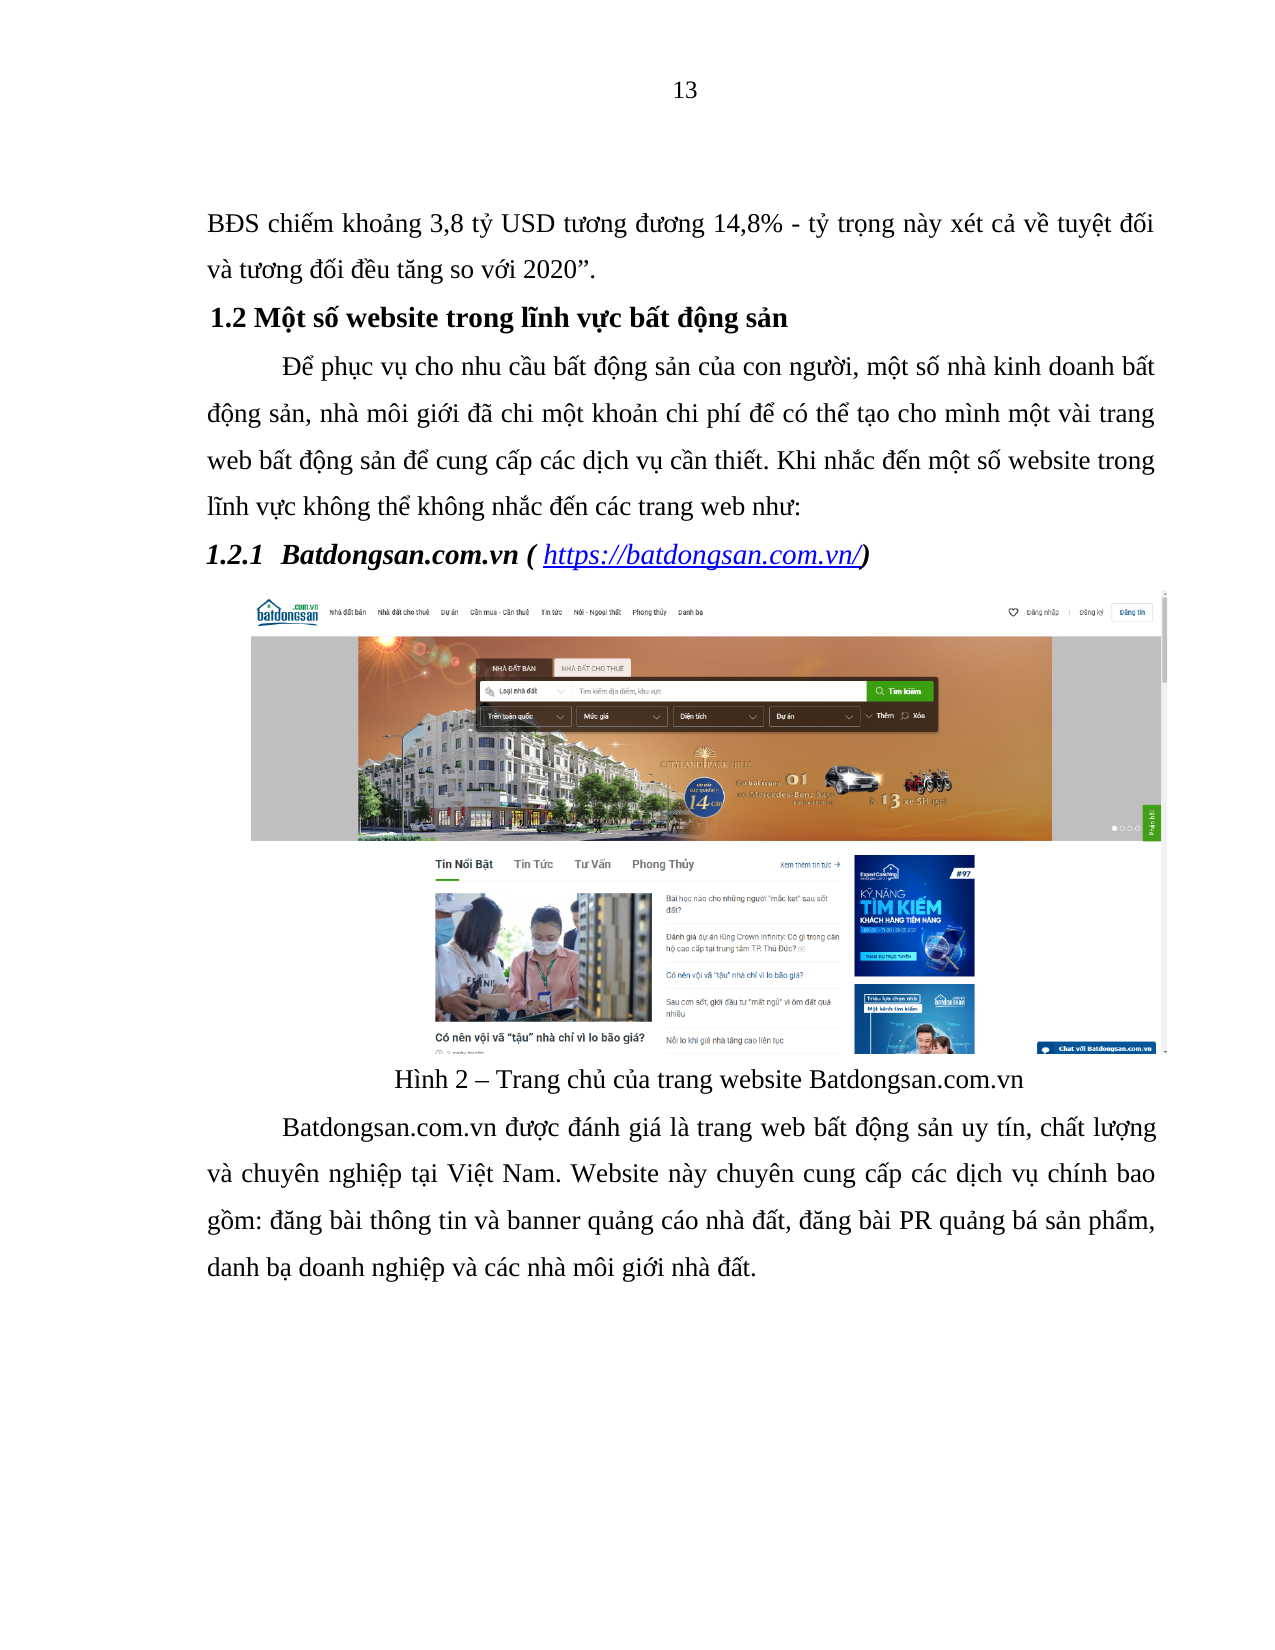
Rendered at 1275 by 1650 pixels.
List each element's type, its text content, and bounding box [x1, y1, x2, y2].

text Để phục vụ cho nhu cầu bất động sản của con người, một số nhà kinh doanh bất động sản, nhà môi giới đã chi một khoản chi phí để có thể tạo cho mình một vài trang web bất động sản để cung cấp các dịch vụ cần thiết. Khi nhắc đến một số website trong lĩnh vực không thể không nhắc đến các trang web như: [207, 350, 1157, 522]
list Một số website trong lĩnh vực bất động sản [210, 300, 1157, 334]
picture [251, 590, 1168, 1054]
list Batdongsan.com.vn ( https://batdongsan.com.vn/) [206, 537, 1157, 571]
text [207, 207, 1157, 284]
